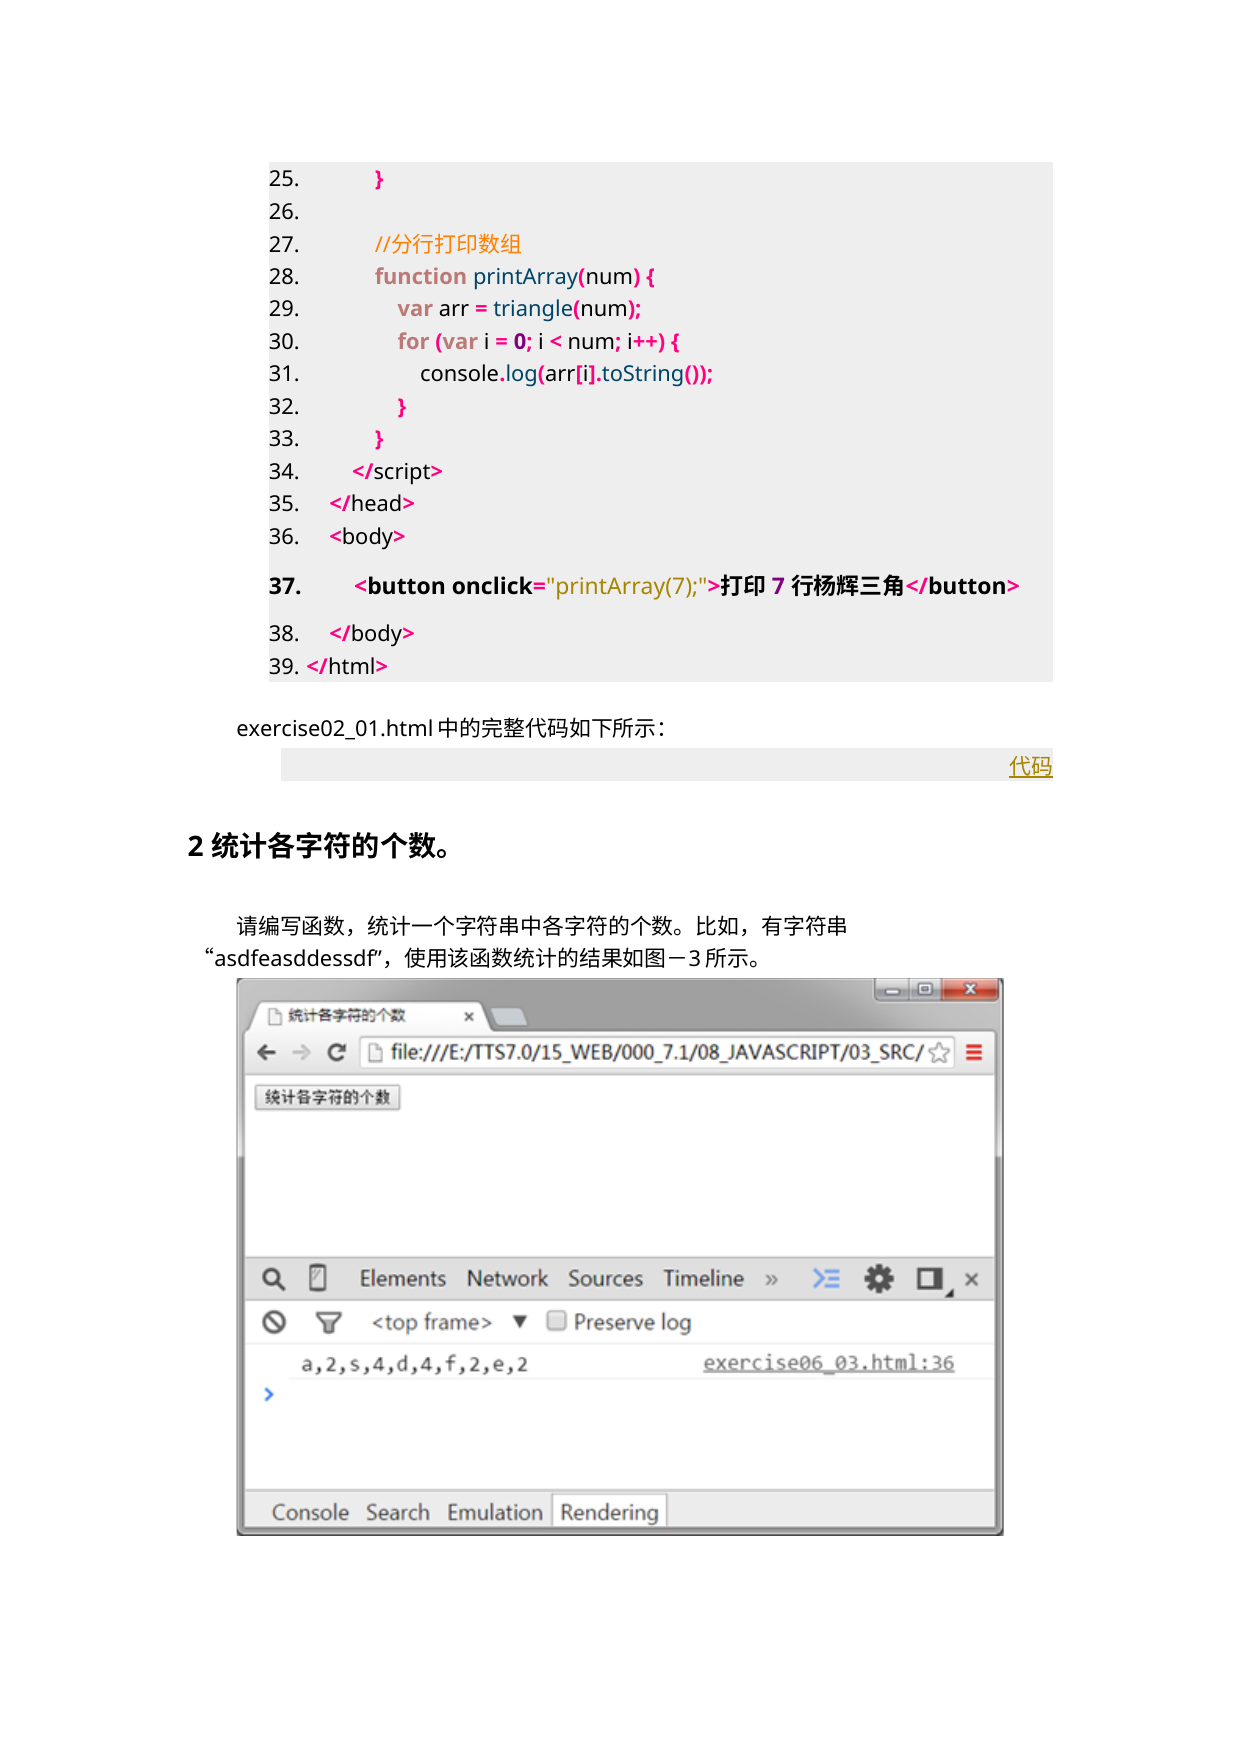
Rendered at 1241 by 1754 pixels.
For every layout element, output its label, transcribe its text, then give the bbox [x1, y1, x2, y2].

text 2 统计各字符的个数。 [187, 812, 1053, 877]
picture [236, 978, 1004, 1536]
list </script> [269, 454, 1053, 487]
list } [269, 389, 1053, 422]
list </body> [269, 617, 1053, 649]
text 代码 [281, 748, 1053, 781]
list var arr = triangle(num); [269, 292, 1053, 324]
list <button onclick="printArray(7);">打印 7 行杨辉三角</button> [269, 552, 1053, 617]
list function printArray(num) { [269, 259, 1053, 292]
list } [269, 162, 1053, 194]
list for (var i = 0; i < num; i++) { [269, 324, 1053, 357]
list <body> [269, 519, 1053, 552]
list </html> [269, 649, 1053, 682]
list } [269, 422, 1053, 454]
text 请编写函数，统计一个字符串中各字符的个数。比如，有字符串“asdfeasddessdf”，使用该函数统计的结果如图－3所示。 [192, 908, 1048, 973]
text exercise02_01.html中的完整代码如下所示： [192, 711, 1048, 744]
list </head> [269, 487, 1053, 519]
list console.log(arr[i].toString()); [269, 357, 1053, 389]
list //分行打印数组 [269, 227, 1053, 259]
